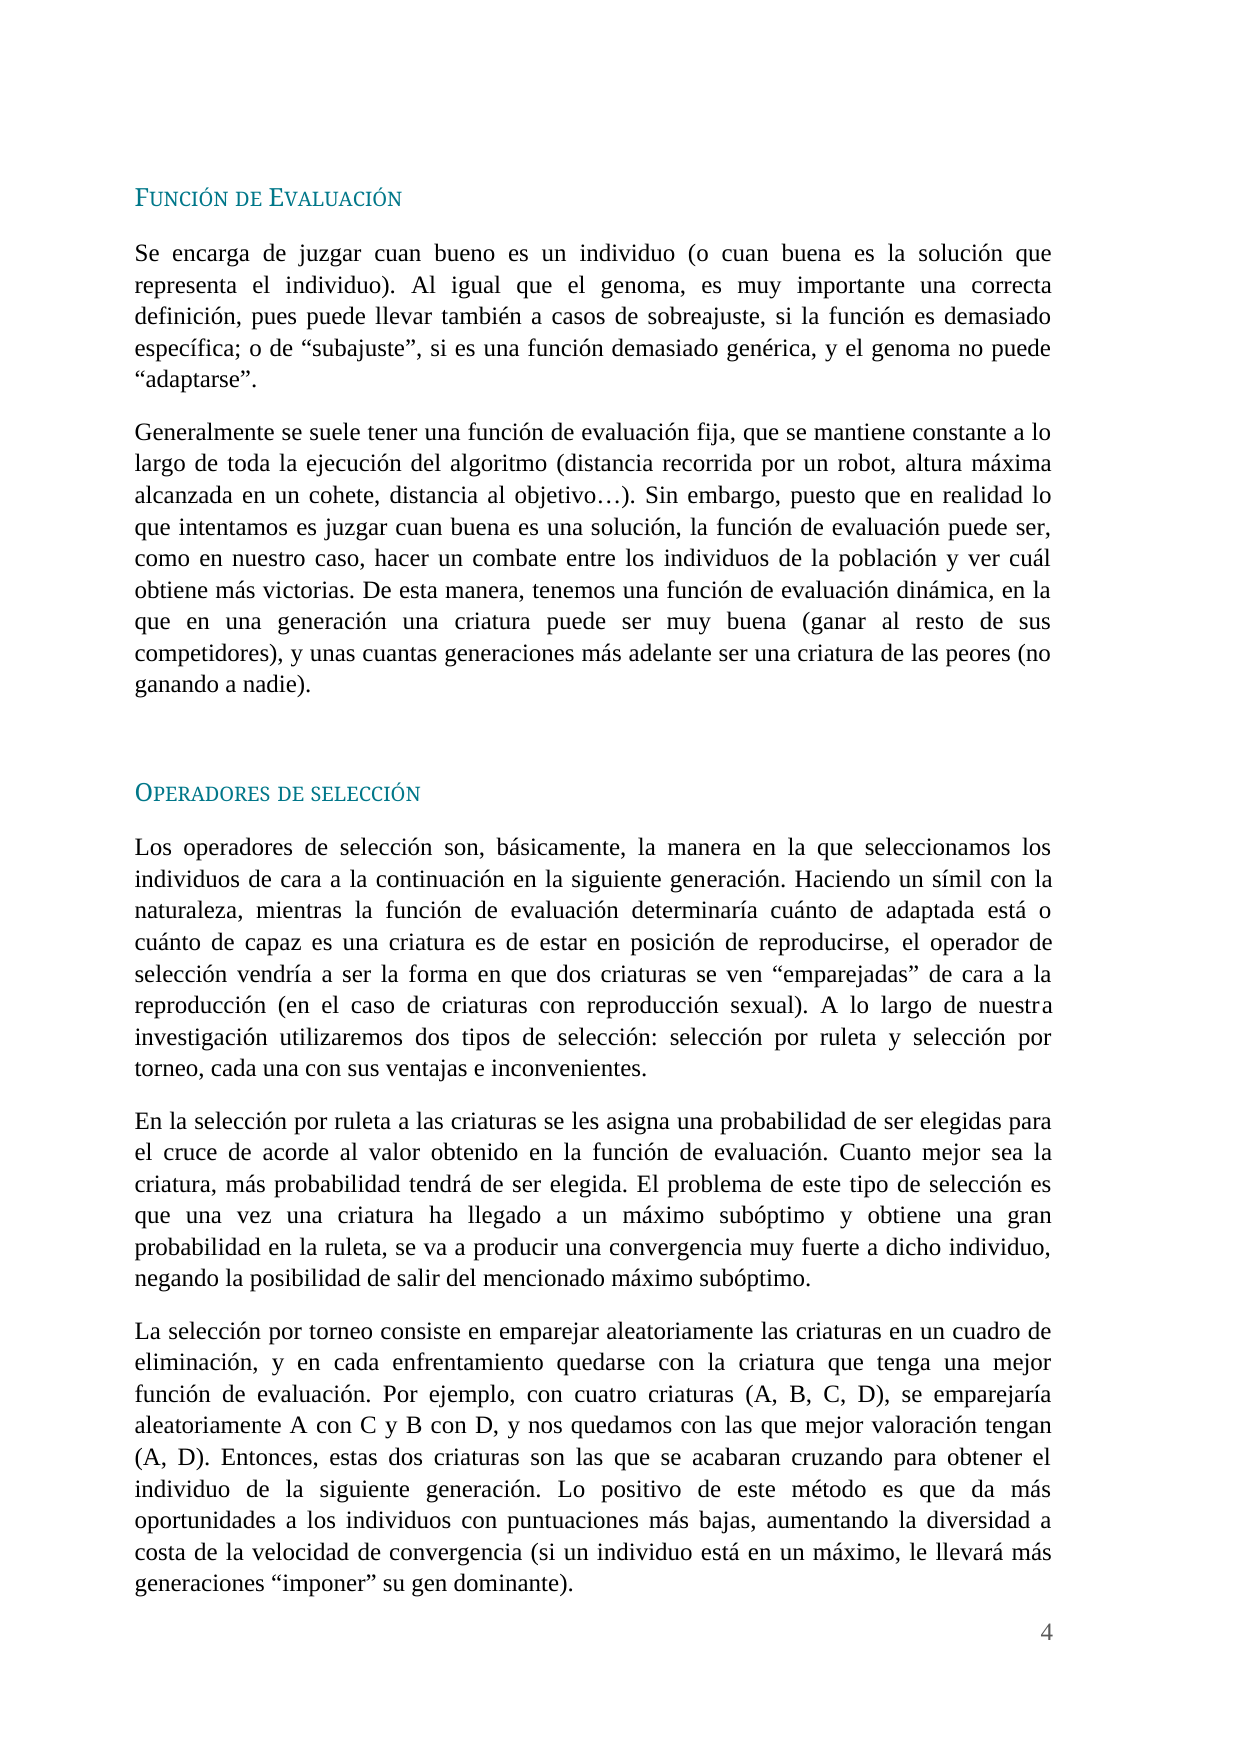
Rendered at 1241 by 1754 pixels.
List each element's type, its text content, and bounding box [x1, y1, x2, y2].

text Función de Evaluación [134, 180, 1053, 214]
text Se encarga de juzgar cuan bueno es un individuo (o cuan buena es la solución que representa el individuo). Al igual que el genoma, es muy importante una correcta definición, pues puede llevar también a casos de sobreajuste, si la función es demasiado específica; o de “subajuste”, si es una función demasiado genérica, y el genoma no puede “adaptarse”. [134, 238, 1053, 393]
text La selección por torneo consiste en emparejar aleatoriamente las criaturas en un cuadro de eliminación, y en cada enfrentamiento quedarse con la criatura que tenga una mejor función de evaluación. Por ejemplo, con cuatro criaturas (A, B, C, D), se emparejaría aleatoriamente A con C y B con D, y nos quedamos con las que mejor valoración tengan (A, D). Entonces, estas dos criaturas son las que se acabaran cruzando para obtener el individuo de la siguiente generación. Lo positivo de este método es que da más oportunidades a los individuos con puntuaciones más bajas, aumentando la diversidad a costa de la velocidad de convergencia (si un individuo está en un máximo, le llevará más generaciones “imponer” su gen dominante). [134, 1316, 1053, 1597]
subtitle Operadores de selección [134, 774, 1053, 808]
text En la selección por ruleta a las criaturas se les asigna una probabilidad de ser elegidas para el cruce de acorde al valor obtenido en la función de evaluación. Cuanto mejor sea la criatura, más probabilidad tendrá de ser elegida. El problema de este tipo de selección es que una vez una criatura ha llegado a un máximo subóptimo y obtiene una gran probabilidad en la ruleta, se va a producir una convergencia muy fuerte a dicho individuo, negando la posibilidad de salir del mencionado máximo subóptimo. [134, 1106, 1053, 1292]
text Generalmente se suele tener una función de evaluación fija, que se mantiene constante a lo largo de toda la ejecución del algoritmo (distancia recorrida por un robot, altura máxima alcanzada en un cohete, distancia al objetivo…). Sin embargo, puesto que en realidad lo que intentamos es juzgar cuan buena es una solución, la función de evaluación puede ser, como en nuestro caso, hacer un combate entre los individuos de la población y ver cuál obtiene más victorias. De esta manera, tenemos una función de evaluación dinámica, en la que en una generación una criatura puede ser muy buena (ganar al resto de sus competidores), y unas cuantas generaciones más adelante ser una criatura de las peores (no ganando a nadie). [134, 417, 1053, 698]
text Los operadores de selección son, básicamente, la manera en la que seleccionamos los individuos de cara a la continuación en la siguiente generación. Haciendo un símil con la naturaleza, mientras la función de evaluación determinaría cuánto de adaptada está o cuánto de capaz es una criatura es de estar en posición de reproducirse, el operador de selección vendría a ser la forma en que dos criaturas se ven “emparejadas” de cara a la reproducción (en el caso de criaturas con reproducción sexual). A lo largo de nuestra investigación utilizaremos dos tipos de selección: selección por ruleta y selección por torneo, cada una con sus ventajas e inconvenientes. [134, 832, 1053, 1082]
